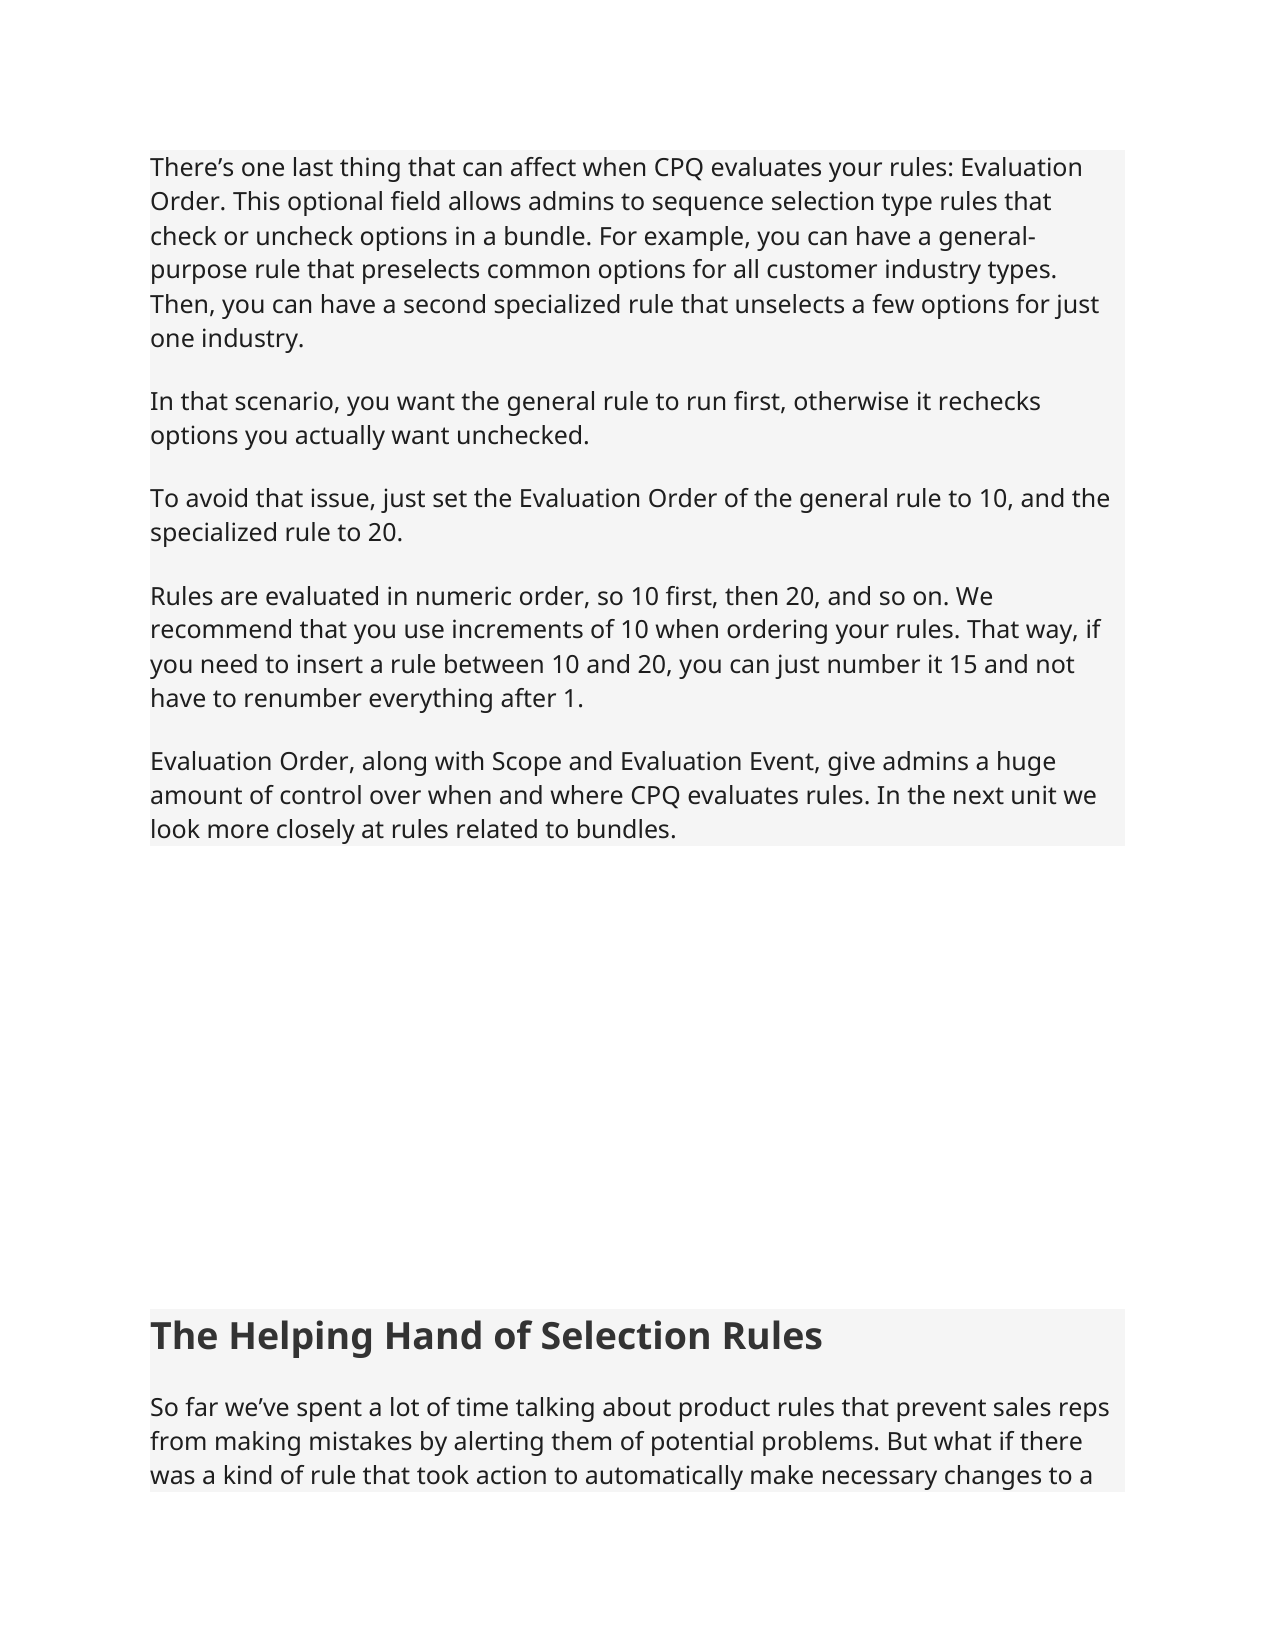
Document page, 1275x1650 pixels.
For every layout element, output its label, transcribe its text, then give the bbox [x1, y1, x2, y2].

text Rules are evaluated in numeric order, so 10 first, then 20, and so on. We recommend that you use increments of 10 when ordering your rules. That way, if you need to insert a rule between 10 and 20, you can just number it 15 and not have to renumber everything after 1. [150, 578, 1125, 714]
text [150, 1389, 1125, 1492]
text In that scenario, you want the general rule to run first, otherwise it rechecks options you actually want unchecked. [150, 383, 1125, 452]
text To avoid that issue, just set the Evaluation Order of the general rule to 10, and the specialized rule to 20. [150, 481, 1125, 549]
subtitle The Helping Hand of Selection Rules [150, 1309, 1125, 1360]
text Evaluation Order, along with Scope and Evaluation Event, give admins a huge amount of control over when and where CPQ evaluates rules. In the next unit we look more closely at rules related to bundles. [150, 743, 1125, 846]
text There’s one last thing that can affect when CPQ evaluates your rules: Evaluation Order. This optional field allows admins to sequence selection type rules that check or uncheck options in a bundle. For example, you can have a general-purpose rule that preselects common options for all customer industry types. Then, you can have a second specialized rule that unselects a few options for just one industry. [150, 150, 1125, 354]
